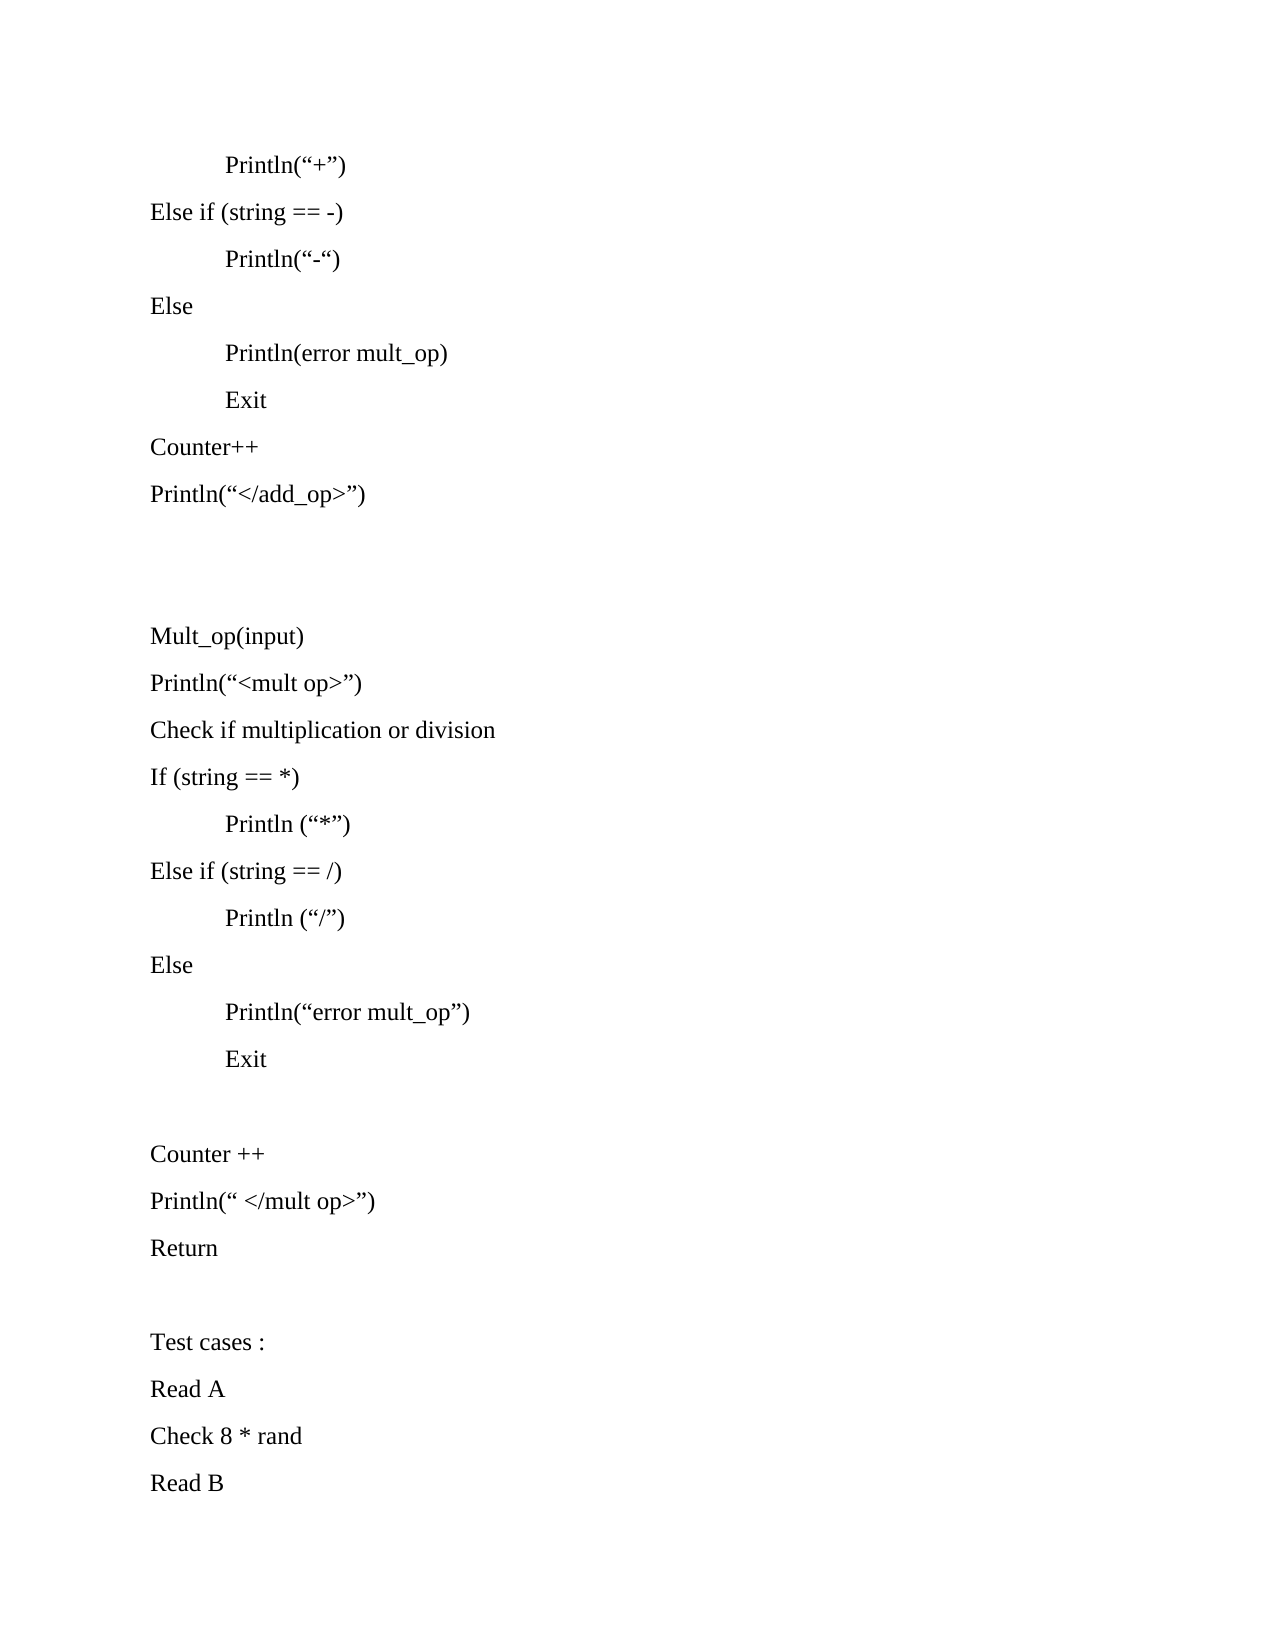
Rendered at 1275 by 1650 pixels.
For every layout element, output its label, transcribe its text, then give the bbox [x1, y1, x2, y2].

text Check 8 * rand [150, 1421, 1125, 1450]
text Println (“*”) [150, 809, 1125, 838]
text Else [150, 291, 1125, 320]
text Exit [150, 385, 1125, 414]
text Println(“error mult_op”) [150, 997, 1125, 1026]
text Read A [150, 1374, 1125, 1403]
text Mult_op(input) [150, 621, 1125, 649]
text Println(“ </mult op>”) [150, 1186, 1125, 1214]
text Exit [150, 1044, 1125, 1073]
text Else if (string == /) [150, 856, 1125, 885]
text Println(“+”) [150, 150, 1125, 179]
text Read B [150, 1468, 1125, 1497]
text Return [150, 1233, 1125, 1262]
text If (string == *) [150, 762, 1125, 791]
text Counter ++ [150, 1139, 1125, 1167]
text Else [150, 950, 1125, 979]
text Println(“<mult op>”) [150, 668, 1125, 697]
text Check if multiplication or division [150, 715, 1125, 744]
text Else if (string == -) [150, 197, 1125, 226]
text Println (“/”) [150, 903, 1125, 932]
text Println(“</add_op>”) [150, 479, 1125, 508]
text Println(“-“) [150, 244, 1125, 273]
text Println(error mult_op) [150, 338, 1125, 367]
text Test cases : [150, 1327, 1125, 1356]
text Counter++ [150, 432, 1125, 461]
